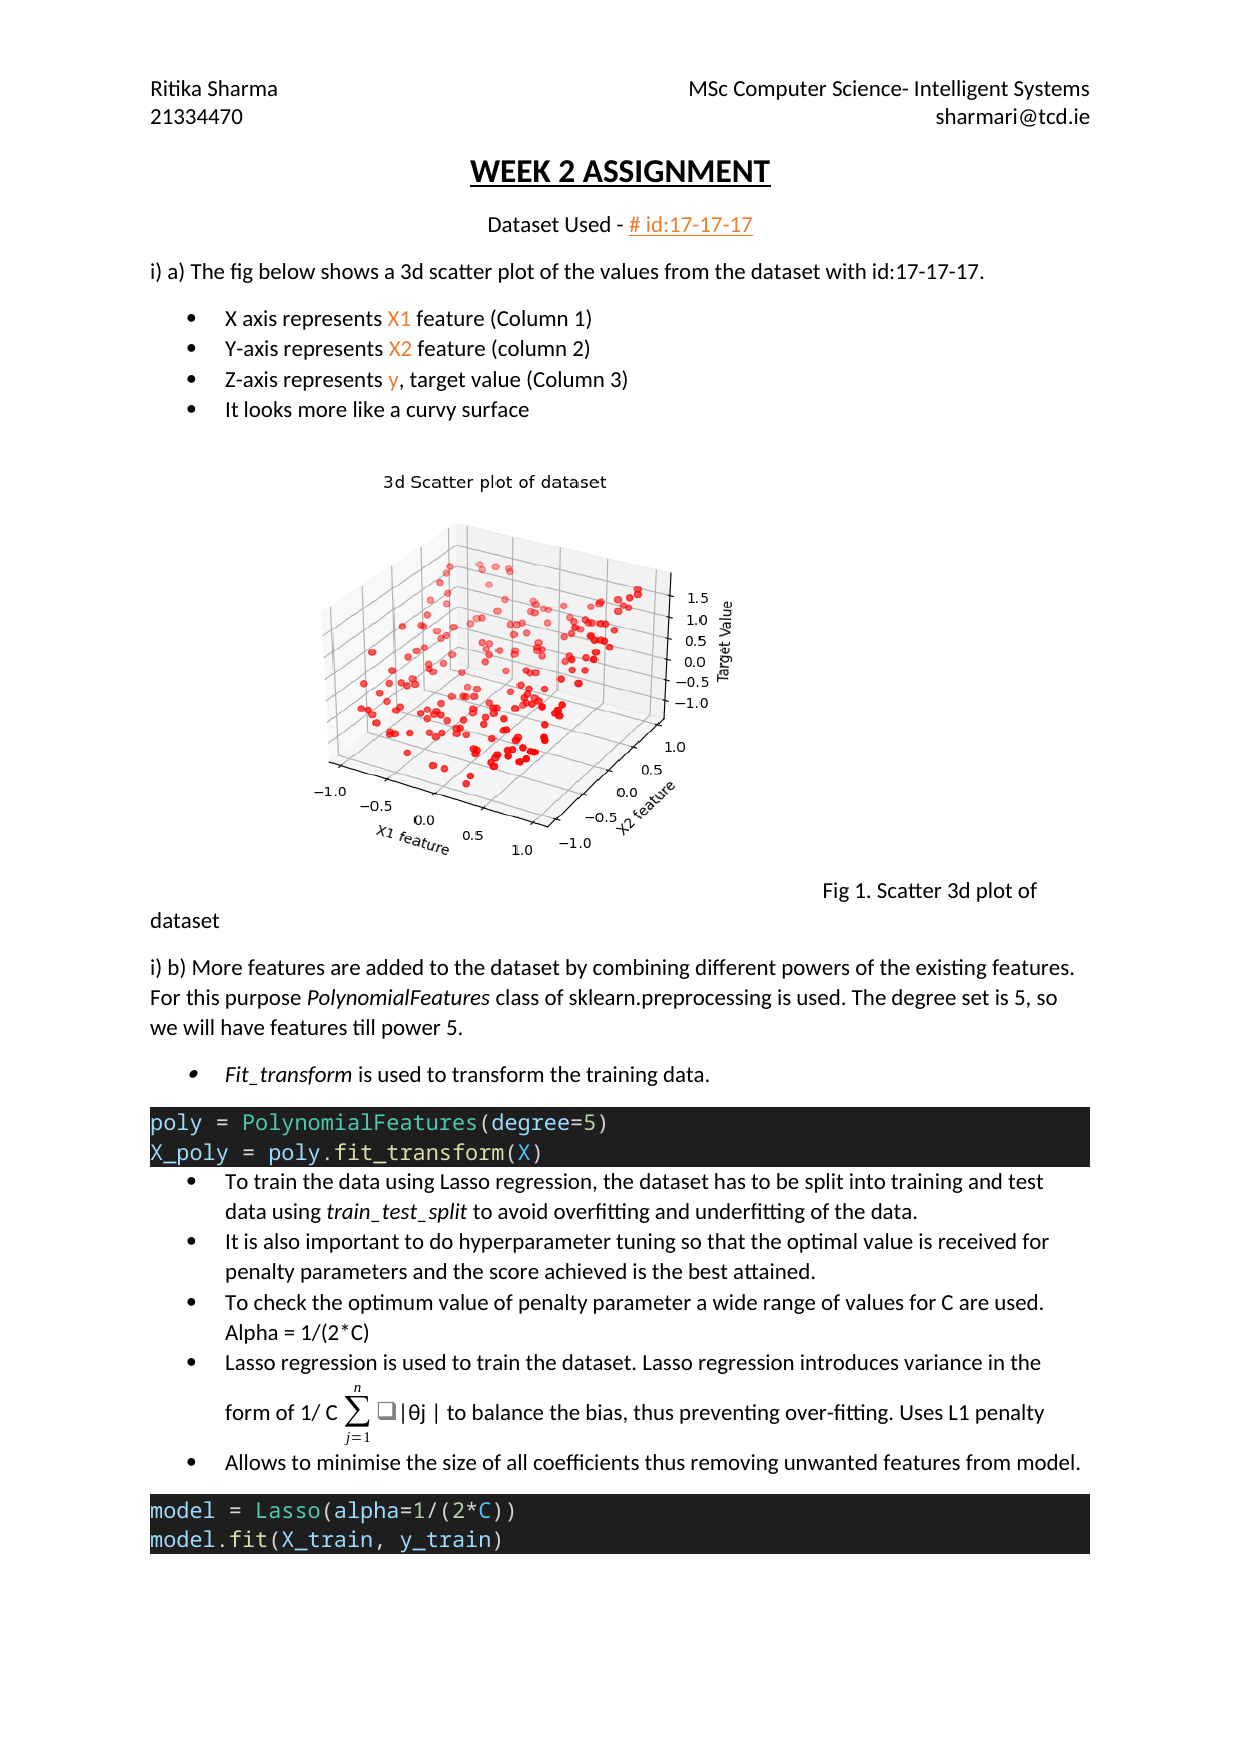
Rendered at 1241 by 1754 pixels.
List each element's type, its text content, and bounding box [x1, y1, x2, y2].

text i) a) The fig below shows a 3d scatter plot of the values from the dataset with id:17-17-17. [150, 257, 1090, 286]
list To train the data using Lasso regression, the dataset has to be split into training and test data using train_test_split to avoid overfitting and underfitting of the data. [187, 1167, 1090, 1225]
list Allows to minimise the size of all coefficients thus removing unwanted features from model. [187, 1448, 1090, 1476]
text poly = PolynomialFeatures(degree=5) [150, 1107, 1090, 1137]
list It is also important to do hyperparameter tuning so that the optimal value is received for penalty parameters and the score achieved is the best attained. [187, 1227, 1090, 1285]
list X axis represents X1 feature (Column 1) [187, 304, 1090, 332]
text model.fit(X_train, y_train) [150, 1524, 1090, 1554]
text WEEK 2 ASSIGNMENT [150, 150, 1090, 191]
list Y-axis represents X2 feature (column 2) [187, 334, 1090, 363]
list To check the optimum value of penalty parameter a wide range of values for C are used. [187, 1288, 1090, 1316]
list Alpha = 1/(2*C) [225, 1318, 1090, 1346]
picture [150, 441, 823, 899]
list Lasso regression is used to train the dataset. Lasso regression introduces variance in the form of 1/ C |θj | to balance the bias, thus preventing over-fitting. Uses L1 penalty [187, 1348, 1090, 1446]
list Z-axis represents y, target value (Column 3) [187, 365, 1090, 393]
text Dataset Used - # id:17-17-17 [150, 211, 1090, 239]
text model = Lasso(alpha=1/(2*C)) [150, 1494, 1090, 1524]
list It looks more like a curvy surface [187, 395, 1090, 423]
text X_poly = poly.fit_transform(X) [150, 1137, 1090, 1167]
list Fit_transform is used to transform the training data. [187, 1060, 1090, 1088]
text i) b) More features are added to the dataset by combining different powers of the existing features. For this purpose PolynomialFeatures class of sklearn.preprocessing is used. The degree set is 5, so we will have features till power 5. [150, 953, 1090, 1041]
